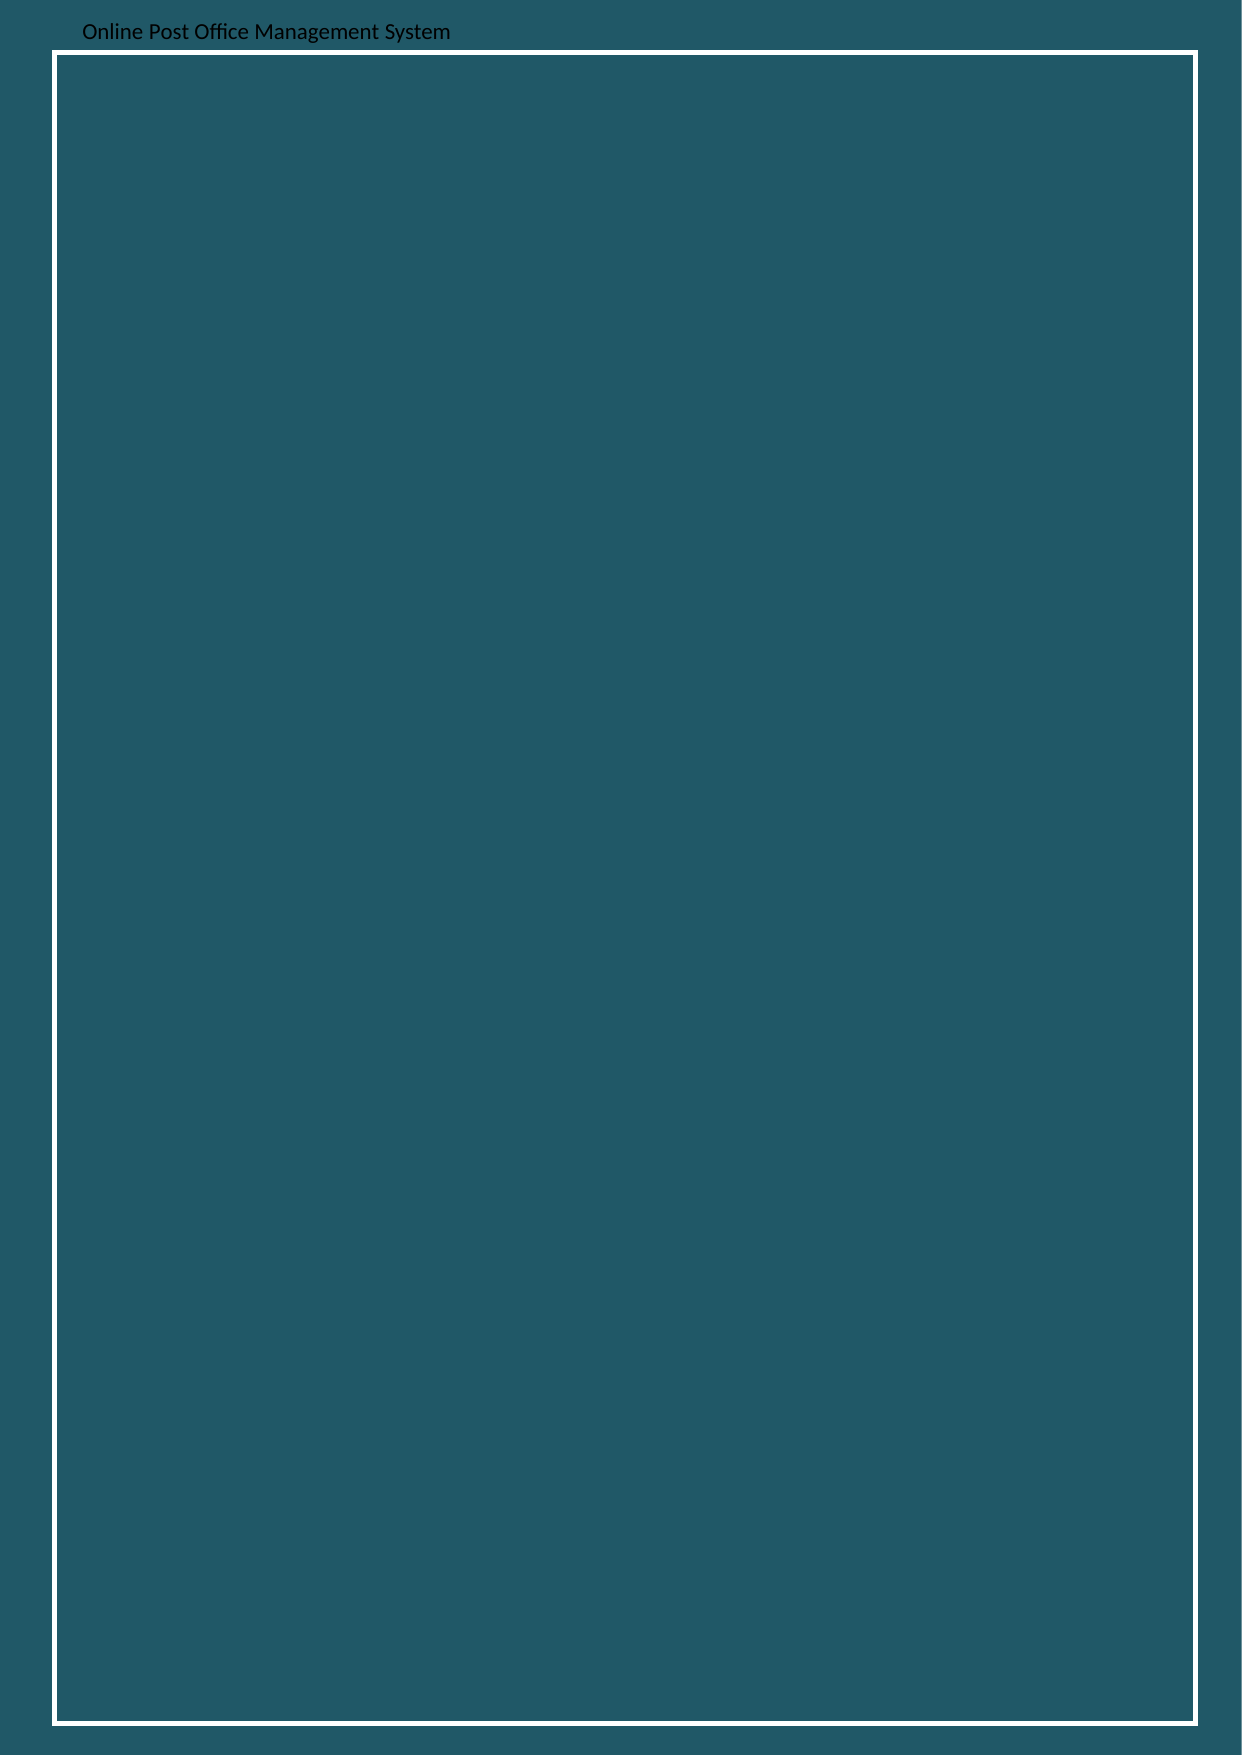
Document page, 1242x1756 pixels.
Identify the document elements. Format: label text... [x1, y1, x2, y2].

text Online Post Office Management System [82, 17, 1198, 45]
